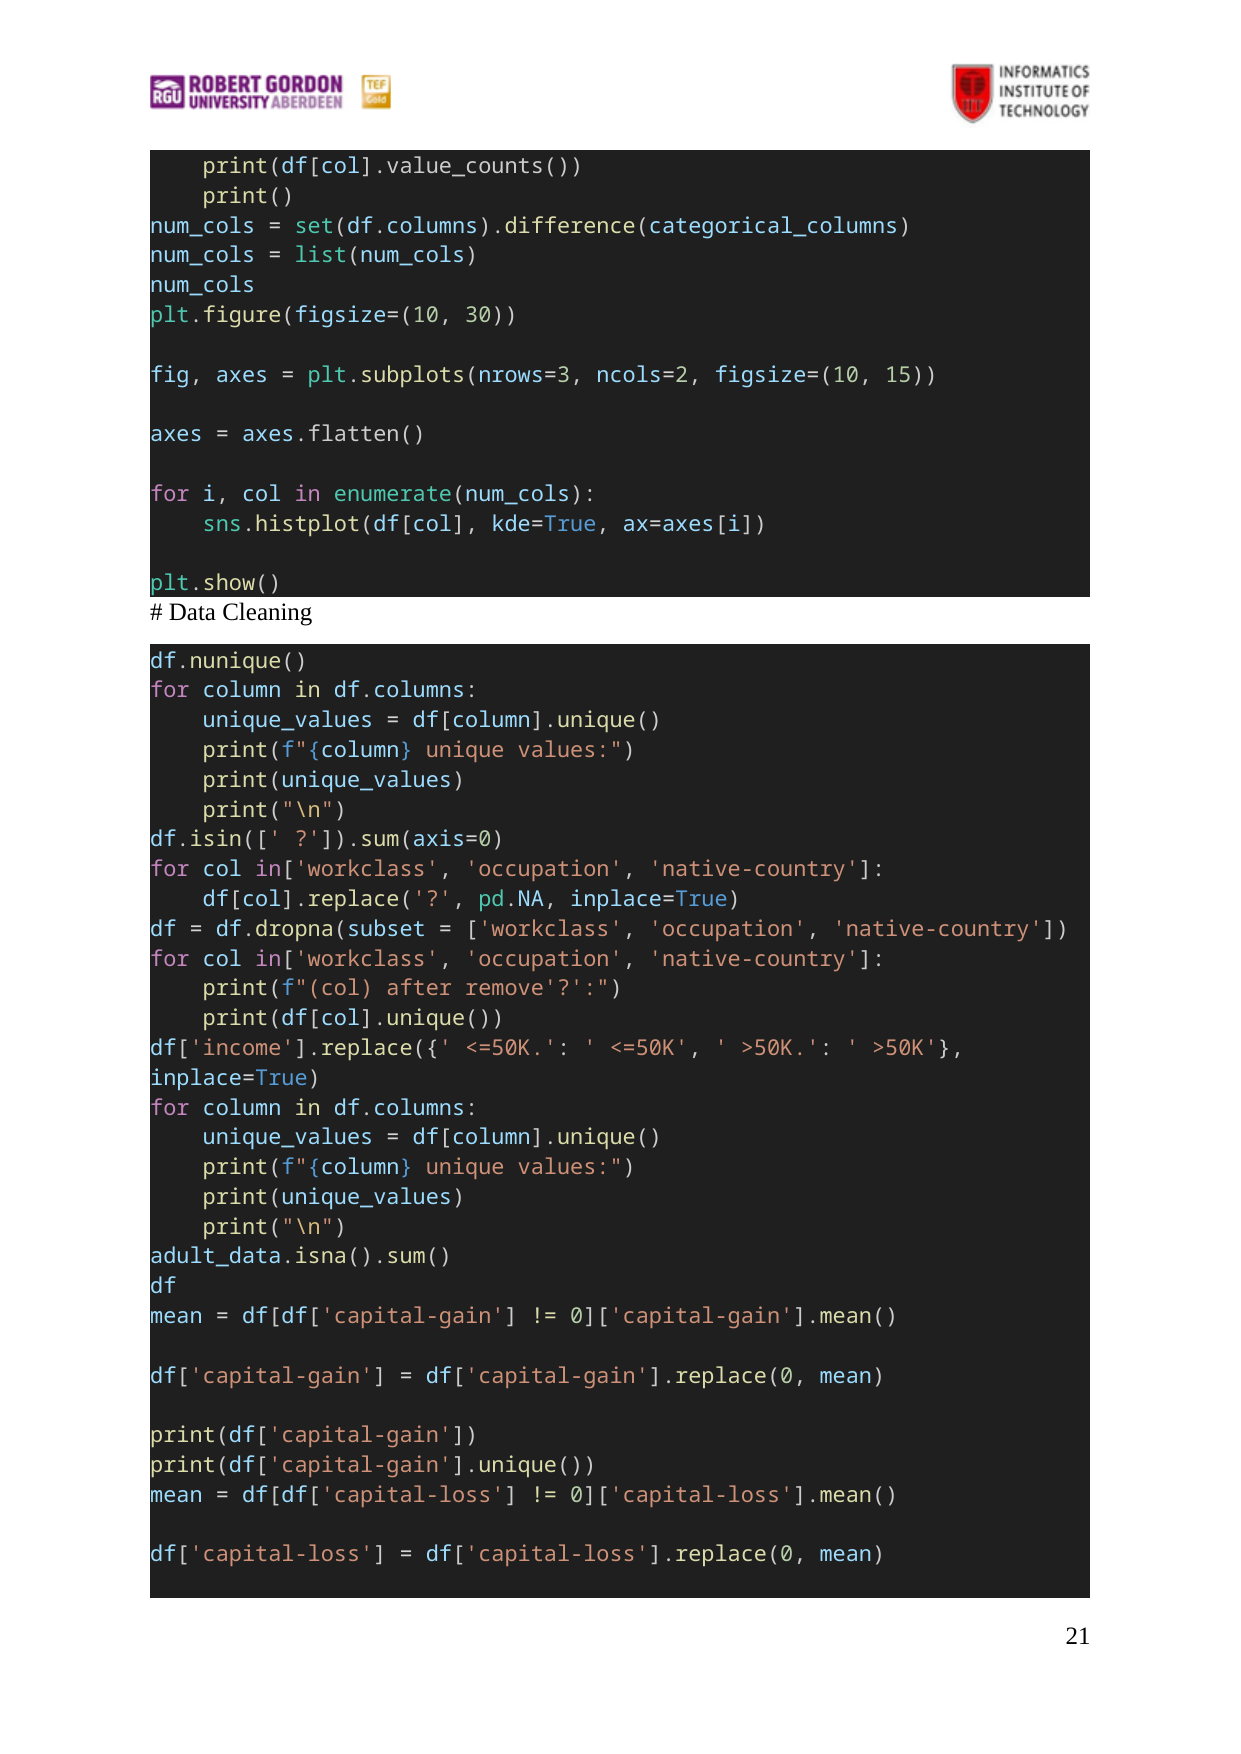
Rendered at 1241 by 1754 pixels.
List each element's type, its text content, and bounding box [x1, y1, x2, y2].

picture [150, 63, 1091, 128]
text df [150, 1270, 1090, 1300]
text print(unique_values) [150, 1181, 1090, 1211]
text plt.show() [150, 567, 1090, 597]
text num_cols = set(df.columns).difference(categorical_columns) [150, 209, 1090, 239]
text print(df[col].value_counts()) [150, 150, 1090, 180]
text num_cols [150, 269, 1090, 299]
text for col in['workclass', 'occupation', 'native-country']: [150, 853, 1090, 883]
text print(f"{column} unique values:") [150, 734, 1090, 764]
text for col in['workclass', 'occupation', 'native-country']: [150, 942, 1090, 972]
text df['capital-loss'] = df['capital-loss'].replace(0, mean) [150, 1538, 1090, 1568]
text df = df.dropna(subset = ['workclass', 'occupation', 'native-country']) [150, 913, 1090, 942]
text fig, axes = plt.subplots(nrows=3, ncols=2, figsize=(10, 15)) [150, 358, 1090, 388]
text for column in df.columns: [150, 1091, 1090, 1121]
text mean = df[df['capital-loss'] != 0]['capital-loss'].mean() [150, 1479, 1090, 1508]
text for column in df.columns: [150, 674, 1090, 704]
text df.nunique() [150, 644, 1090, 674]
text plt.figure(figsize=(10, 30)) [150, 299, 1090, 329]
text mean = df[df['capital-gain'] != 0]['capital-gain'].mean() [150, 1300, 1090, 1330]
text print("\n") [150, 793, 1090, 823]
text print(df['capital-gain']) [150, 1419, 1090, 1449]
text for i, col in enumerate(num_cols): [150, 478, 1090, 507]
text print(df[col].unique()) [150, 1002, 1090, 1032]
text df['income'].replace({' <=50K.': ' <=50K', ' >50K.': ' >50K'}, inplace=True) [150, 1032, 1090, 1091]
text print(f"(col) after remove'?':") [150, 972, 1090, 1002]
text num_cols = list(num_cols) [150, 239, 1090, 269]
text print(unique_values) [150, 764, 1090, 793]
text print(df['capital-gain'].unique()) [150, 1449, 1090, 1479]
text print("\n") [150, 1211, 1090, 1240]
text df.isin([' ?']).sum(axis=0) [150, 823, 1090, 853]
text df[col].replace('?', pd.NA, inplace=True) [150, 883, 1090, 913]
text sns.histplot(df[col], kde=True, ax=axes[i]) [150, 507, 1090, 537]
text df['capital-gain'] = df['capital-gain'].replace(0, mean) [150, 1359, 1090, 1389]
text # Data Cleaning [150, 597, 1090, 626]
text adult_data.isna().sum() [150, 1240, 1090, 1270]
text print(f"{column} unique values:") [150, 1151, 1090, 1181]
text unique_values = df[column].unique() [150, 704, 1090, 734]
text unique_values = df[column].unique() [150, 1121, 1090, 1151]
text print() [150, 180, 1090, 209]
text axes = axes.flatten() [150, 418, 1090, 448]
